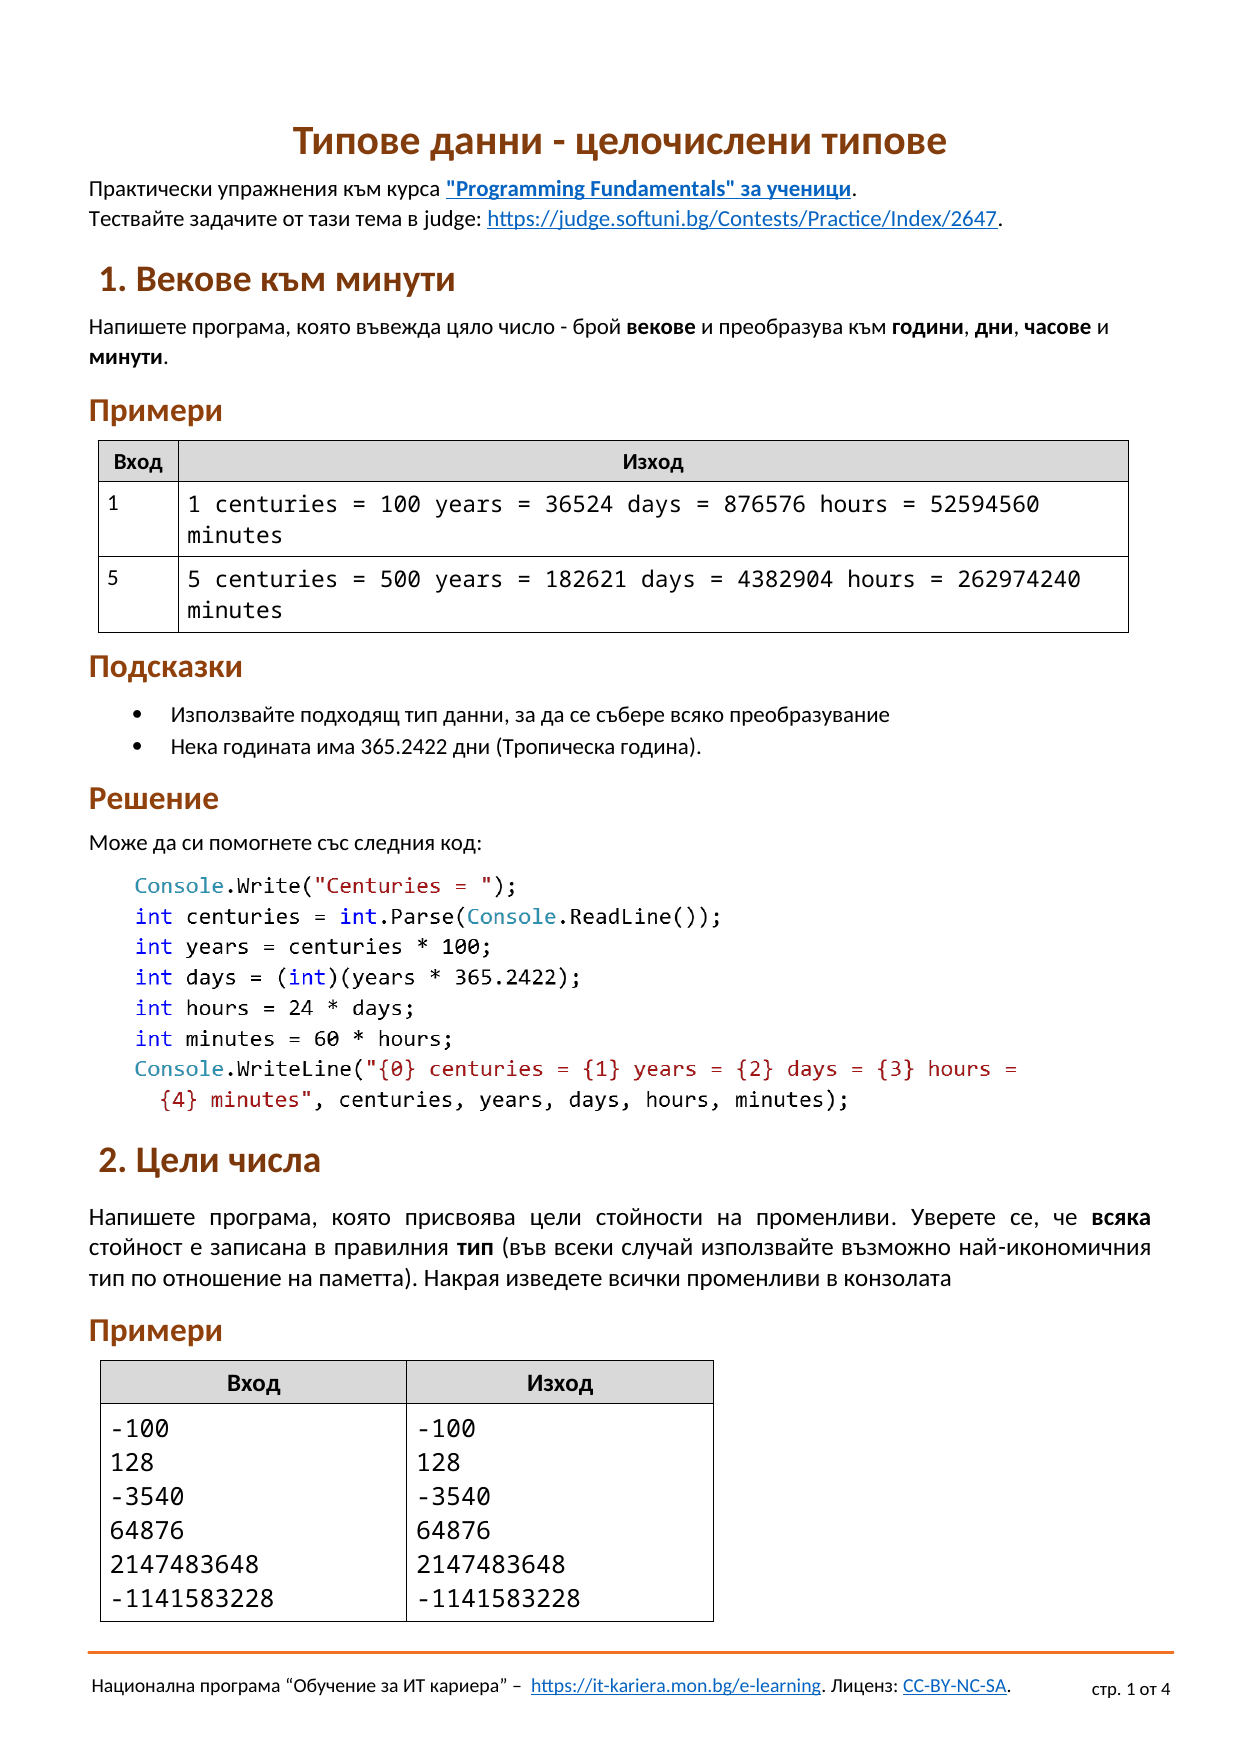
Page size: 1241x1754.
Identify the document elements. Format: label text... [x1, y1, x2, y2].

subtitle Примери [89, 1309, 1152, 1350]
text Практически упражнения към курса "Programming Fundamentals" за ученици. [89, 174, 1152, 202]
table_cell 5 centuries = 500 years = 182621 days = 4382904 hours = 262974240 minutes [179, 557, 1128, 632]
table_header Вход [99, 441, 178, 481]
table_header Изход [179, 441, 1128, 481]
list Нека годината има 365.2422 дни (Тропическа година). [133, 732, 1152, 761]
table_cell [101, 1404, 406, 1621]
table_cell 5 [99, 557, 178, 632]
text Тествайте задачите от тази тема в judge: https://judge.softuni.bg/Contests/Practice/Index/2647. [89, 204, 1152, 232]
text Напишете програма, която присвоява цели стойности на променливи. Уверете се, че всяка стойност е записана в правилния тип (във всеки случай използвайте възможно най-икономичния тип по отношение на паметта). Накрая изведете всички променливи в конзолата [89, 1201, 1152, 1292]
subtitle Типове данни - целочислени типове [89, 114, 1152, 164]
table_cell 1 centuries = 100 years = 36524 days = 876576 hours = 52594560 minutes [179, 482, 1128, 556]
text Може да си помогнете със следния код: [89, 828, 1152, 856]
picture [133, 875, 1018, 1113]
table_header Изход [407, 1361, 713, 1403]
subtitle Цели числа [98, 1136, 1152, 1181]
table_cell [407, 1404, 713, 1621]
subtitle Подсказки [89, 645, 1152, 686]
table_cell 1 [99, 482, 178, 556]
text Напишете програма, която въвежда цяло число - брой векове и преобразува към години, дни, часове и минути. [89, 312, 1152, 370]
table_header Вход [101, 1361, 406, 1403]
subtitle Решение [89, 777, 1152, 818]
subtitle Примери [89, 389, 1152, 430]
list Използвайте подходящ тип данни, за да се събере всяко преобразувание [133, 700, 1152, 728]
subtitle Векове към минути [98, 255, 1152, 301]
